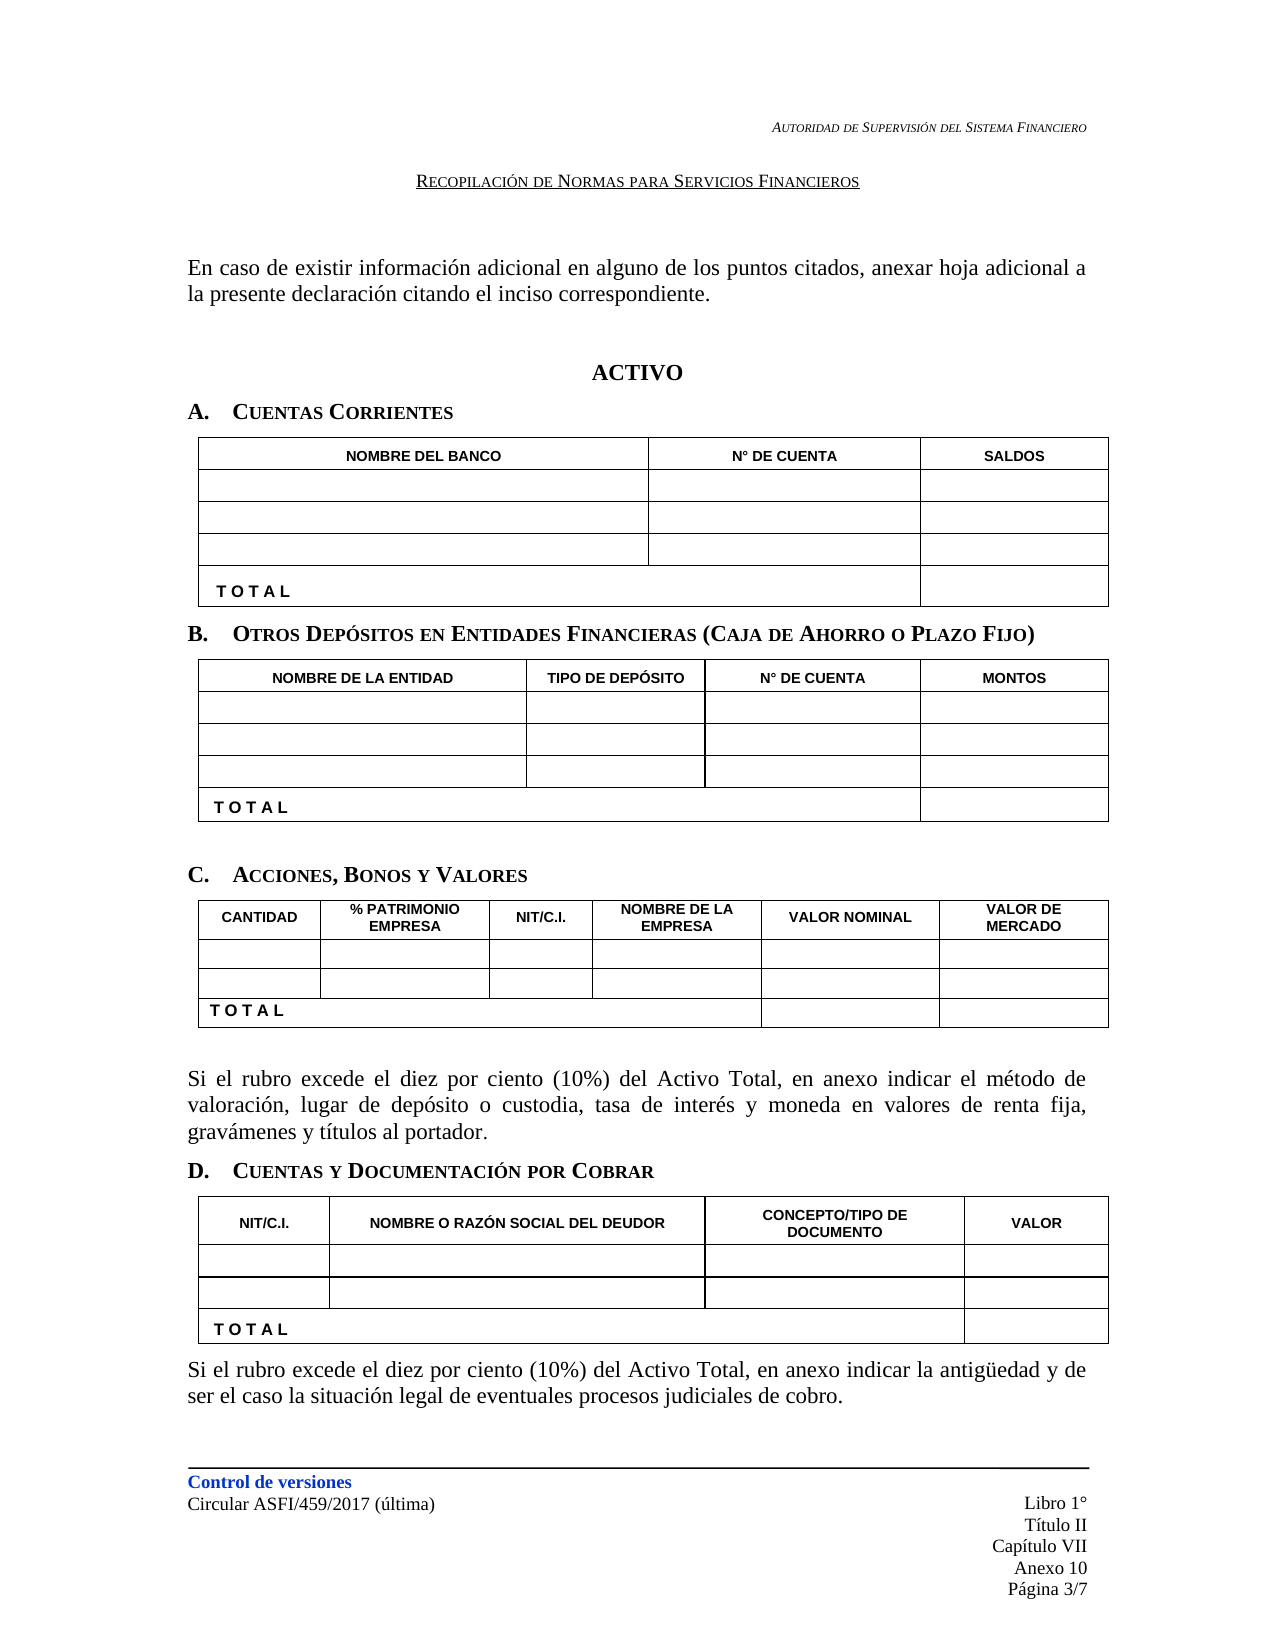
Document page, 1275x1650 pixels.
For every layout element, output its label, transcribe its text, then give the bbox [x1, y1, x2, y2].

table_cell [649, 470, 920, 501]
table_cell [321, 940, 489, 968]
table_cell [199, 470, 648, 501]
list Cuentas Corrientes [187, 398, 1088, 424]
table_cell [199, 969, 320, 998]
text En caso de existir información adicional en alguno de los puntos citados, anexar hoja adicional a la presente declaración citando el inciso correspondiente. [187, 254, 1088, 306]
table_header MONTOS [921, 660, 1108, 691]
table_cell [527, 692, 704, 723]
table_cell [940, 999, 1108, 1027]
list Cuentas y Documentación por Cobrar [187, 1157, 1088, 1183]
table_header NOMBRE DE LA ENTIDAD [199, 660, 526, 691]
table_header TIPO DE DEPÓSITO [527, 660, 704, 691]
table_cell [593, 940, 761, 968]
table_header NOMBRE DEL BANCO [199, 438, 648, 469]
table_cell [649, 566, 920, 606]
table_cell [706, 756, 920, 787]
table_cell [706, 724, 920, 754]
table_header SALDOS [921, 438, 1108, 469]
table_cell [921, 502, 1108, 533]
table_cell [649, 502, 920, 533]
table_cell [940, 969, 1108, 998]
table_header VALOR [965, 1197, 1108, 1244]
table_header NOMBRE DE LA EMPRESA [593, 901, 761, 938]
table_cell T O T A L [199, 999, 320, 1027]
table_header NIT/C.I. [199, 1197, 329, 1244]
table_cell [921, 756, 1108, 787]
table_cell [921, 788, 1108, 821]
table_cell [199, 724, 526, 754]
table_header N° DE CUENTA [706, 660, 920, 691]
table_header VALOR DE MERCADO [940, 901, 1108, 938]
table_cell [199, 756, 526, 787]
table_cell T O T A L [199, 788, 527, 821]
title ACTIVO [322, 359, 953, 385]
table_cell [527, 756, 704, 787]
table_cell [762, 999, 939, 1027]
table_cell T O T A L [199, 1309, 330, 1343]
table_cell [762, 969, 939, 998]
table_cell [921, 534, 1108, 565]
table_cell [965, 1278, 1108, 1308]
table_cell [706, 1278, 964, 1308]
table_cell [921, 692, 1108, 723]
text Si el rubro excede el diez por ciento (10%) del Activo Total, en anexo indicar el método de valoración, lugar de depósito o custodia, tasa de interés y moneda en valores de renta fija, gravámenes y títulos al portador. [187, 1065, 1088, 1144]
table_cell [965, 1309, 1108, 1343]
table_header VALOR NOMINAL [762, 901, 939, 938]
table_cell [199, 502, 648, 533]
table_cell [921, 470, 1108, 501]
table_header CONCEPTO/TIPO DE DOCUMENTO [706, 1197, 964, 1244]
table_cell [921, 724, 1108, 754]
table_cell [330, 1245, 704, 1276]
table_cell [706, 1245, 964, 1276]
table_cell [593, 969, 761, 998]
table_cell [320, 999, 489, 1027]
table_cell [527, 788, 705, 821]
table_cell [705, 788, 920, 821]
table_cell [762, 940, 939, 968]
table_cell [649, 534, 920, 565]
table_cell [593, 999, 761, 1027]
table_cell [199, 1278, 329, 1308]
table_header N° DE CUENTA [649, 438, 920, 469]
list Otros Depósitos en Entidades Financieras (Caja de Ahorro o Plazo Fijo) [187, 620, 1088, 646]
table_cell [490, 940, 592, 968]
table_cell [321, 969, 489, 998]
table_cell [705, 1309, 964, 1343]
table_cell [199, 940, 320, 968]
table_cell [199, 692, 526, 723]
table_cell T O T A L [199, 566, 648, 606]
table_cell [706, 692, 920, 723]
list Acciones, Bonos y Valores [187, 861, 1088, 887]
table_header NIT/C.I. [490, 901, 592, 938]
text Si el rubro excede el diez por ciento (10%) del Activo Total, en anexo indicar la antigüedad y de ser el caso la situación legal de eventuales procesos judiciales de cobro. [187, 1356, 1088, 1409]
table_cell [330, 1278, 704, 1308]
table_cell [330, 1309, 705, 1343]
table_header CANTIDAD [199, 901, 320, 938]
table_cell [199, 1245, 329, 1276]
table_cell [940, 940, 1108, 968]
table_cell [489, 999, 592, 1027]
table_header NOMBRE O RAZÓN SOCIAL DEL DEUDOR [330, 1197, 704, 1244]
table_cell [527, 724, 704, 754]
table_cell [490, 969, 592, 998]
table_cell [921, 566, 1108, 606]
table_cell [199, 534, 648, 565]
table_header % PATRIMONIO EMPRESA [321, 901, 489, 938]
table_cell [965, 1245, 1108, 1276]
